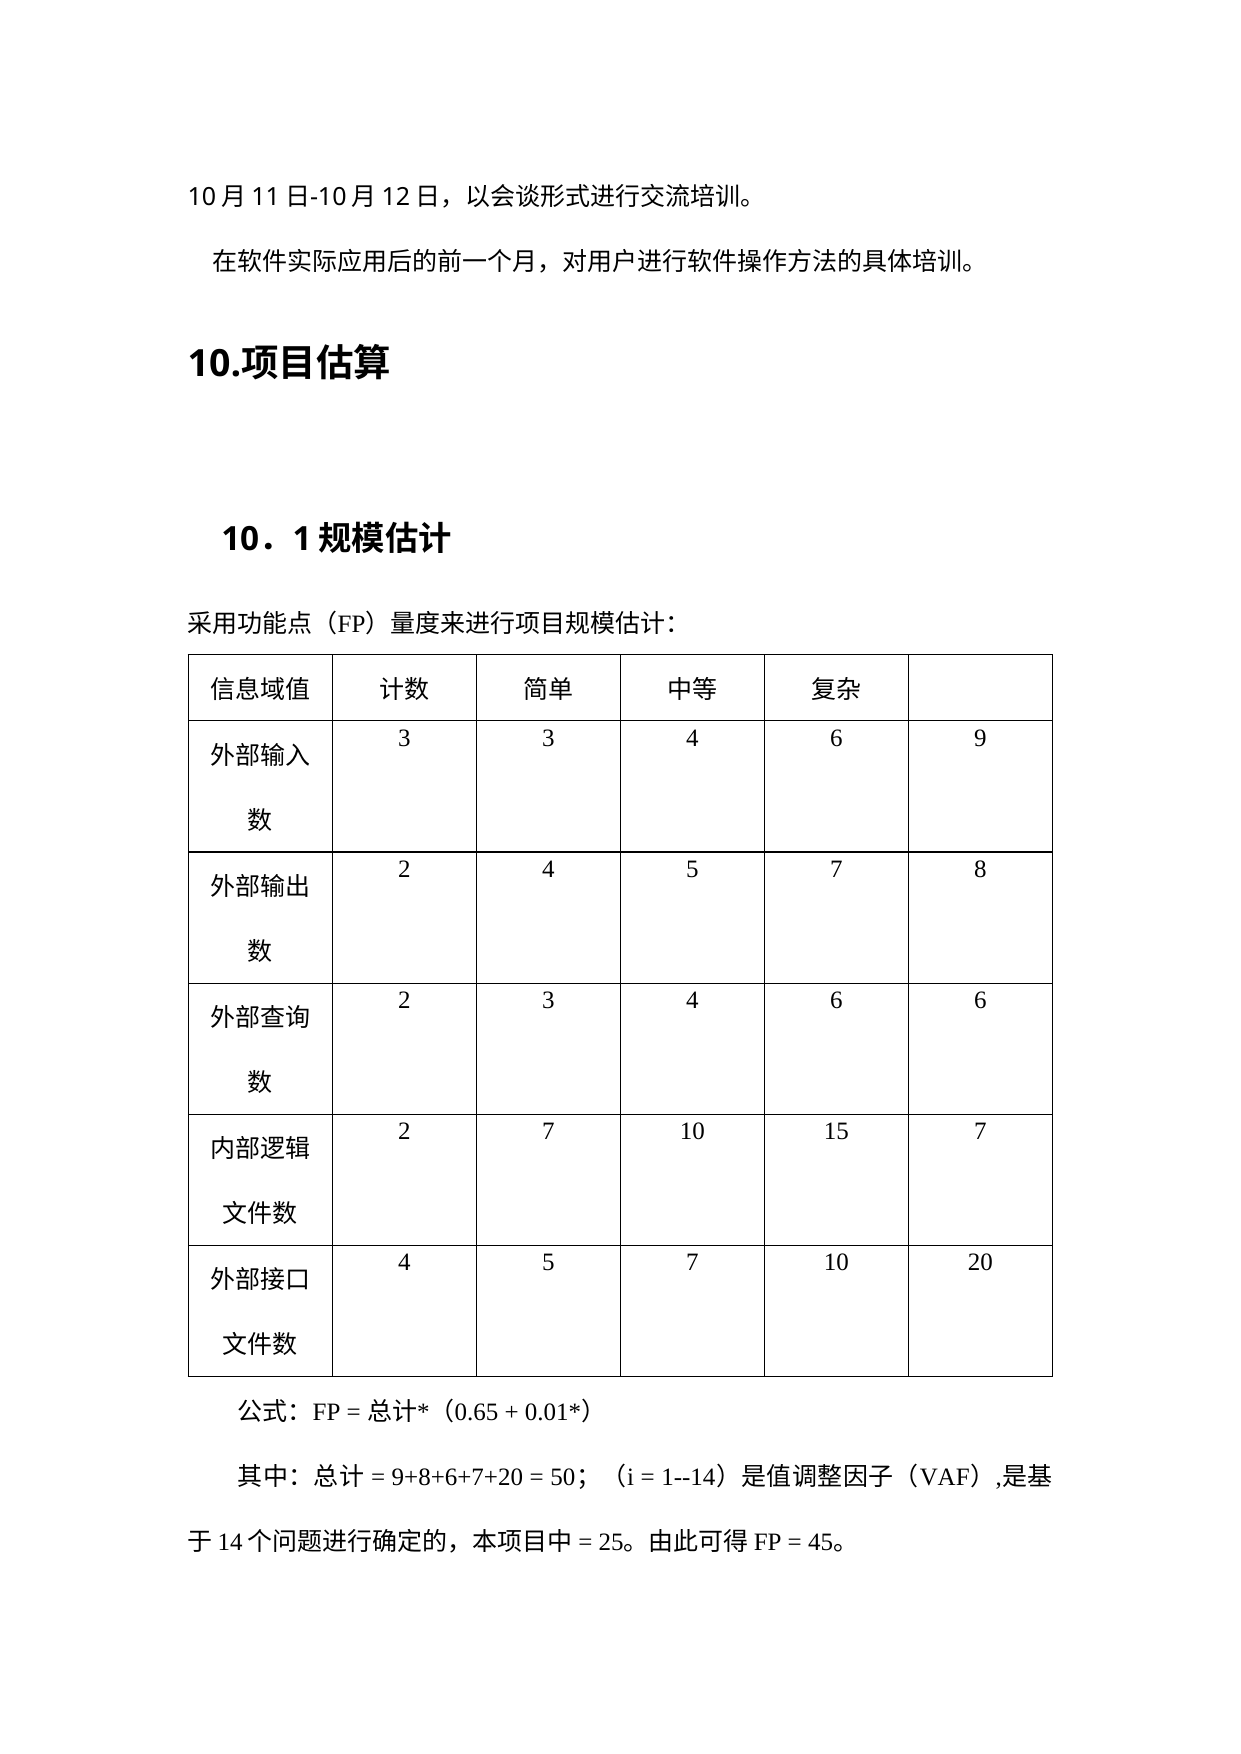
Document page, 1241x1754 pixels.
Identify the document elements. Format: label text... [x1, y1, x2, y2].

table_cell 2 [333, 1115, 476, 1244]
table_header 复杂 [765, 655, 908, 720]
text 公式：FP = 总计*（0.65 + 0.01*） [187, 1377, 1053, 1442]
table_cell 7 [909, 1115, 1052, 1244]
table_cell 3 [477, 721, 620, 851]
subtitle 10.项目估算 [187, 327, 1053, 392]
table_cell 10 [621, 1115, 764, 1244]
table_header 信息域值 [189, 655, 332, 720]
table_header 计数 [333, 655, 476, 720]
table_cell 20 [909, 1246, 1052, 1376]
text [187, 162, 1053, 227]
table_cell 10 [765, 1246, 908, 1376]
table_cell 2 [333, 853, 476, 982]
table_cell 5 [477, 1246, 620, 1376]
table_cell 4 [333, 1246, 476, 1376]
table_cell 9 [909, 721, 1052, 851]
table_cell 15 [765, 1115, 908, 1244]
table_cell 6 [765, 984, 908, 1113]
table_cell 3 [477, 984, 620, 1113]
table_cell 外部查询数 [189, 984, 332, 1113]
table_cell 7 [621, 1246, 764, 1376]
table_cell 3 [333, 721, 476, 851]
table_header [909, 655, 1052, 720]
table_cell 6 [765, 721, 908, 851]
table_cell 4 [621, 721, 764, 851]
table_cell 外部输出数 [189, 853, 332, 982]
table_cell 4 [477, 853, 620, 982]
table_cell 7 [477, 1115, 620, 1244]
table_header 中等 [621, 655, 764, 720]
table_cell 4 [621, 984, 764, 1113]
text 其中：总计 = 9+8+6+7+20 = 50；（i = 1--14）是值调整因子（VAF）,是基于14个问题进行确定的，本项目中 = 25。由此可得FP = 45。 [187, 1442, 1053, 1572]
table_cell 外部接口文件数 [189, 1246, 332, 1376]
text 在软件实际应用后的前一个月，对用户进行软件操作方法的具体培训。 [187, 227, 1053, 292]
table_header 简单 [477, 655, 620, 720]
table_cell 内部逻辑文件数 [189, 1115, 332, 1244]
table_cell 2 [333, 984, 476, 1113]
subtitle 10．1规模估计 [187, 503, 1053, 568]
table_cell 7 [765, 853, 908, 982]
table_cell 6 [909, 984, 1052, 1113]
table_cell 外部输入数 [189, 721, 332, 851]
table_cell 8 [909, 853, 1052, 982]
text 采用功能点（FP）量度来进行项目规模估计： [187, 589, 1053, 654]
table_cell 5 [621, 853, 764, 982]
